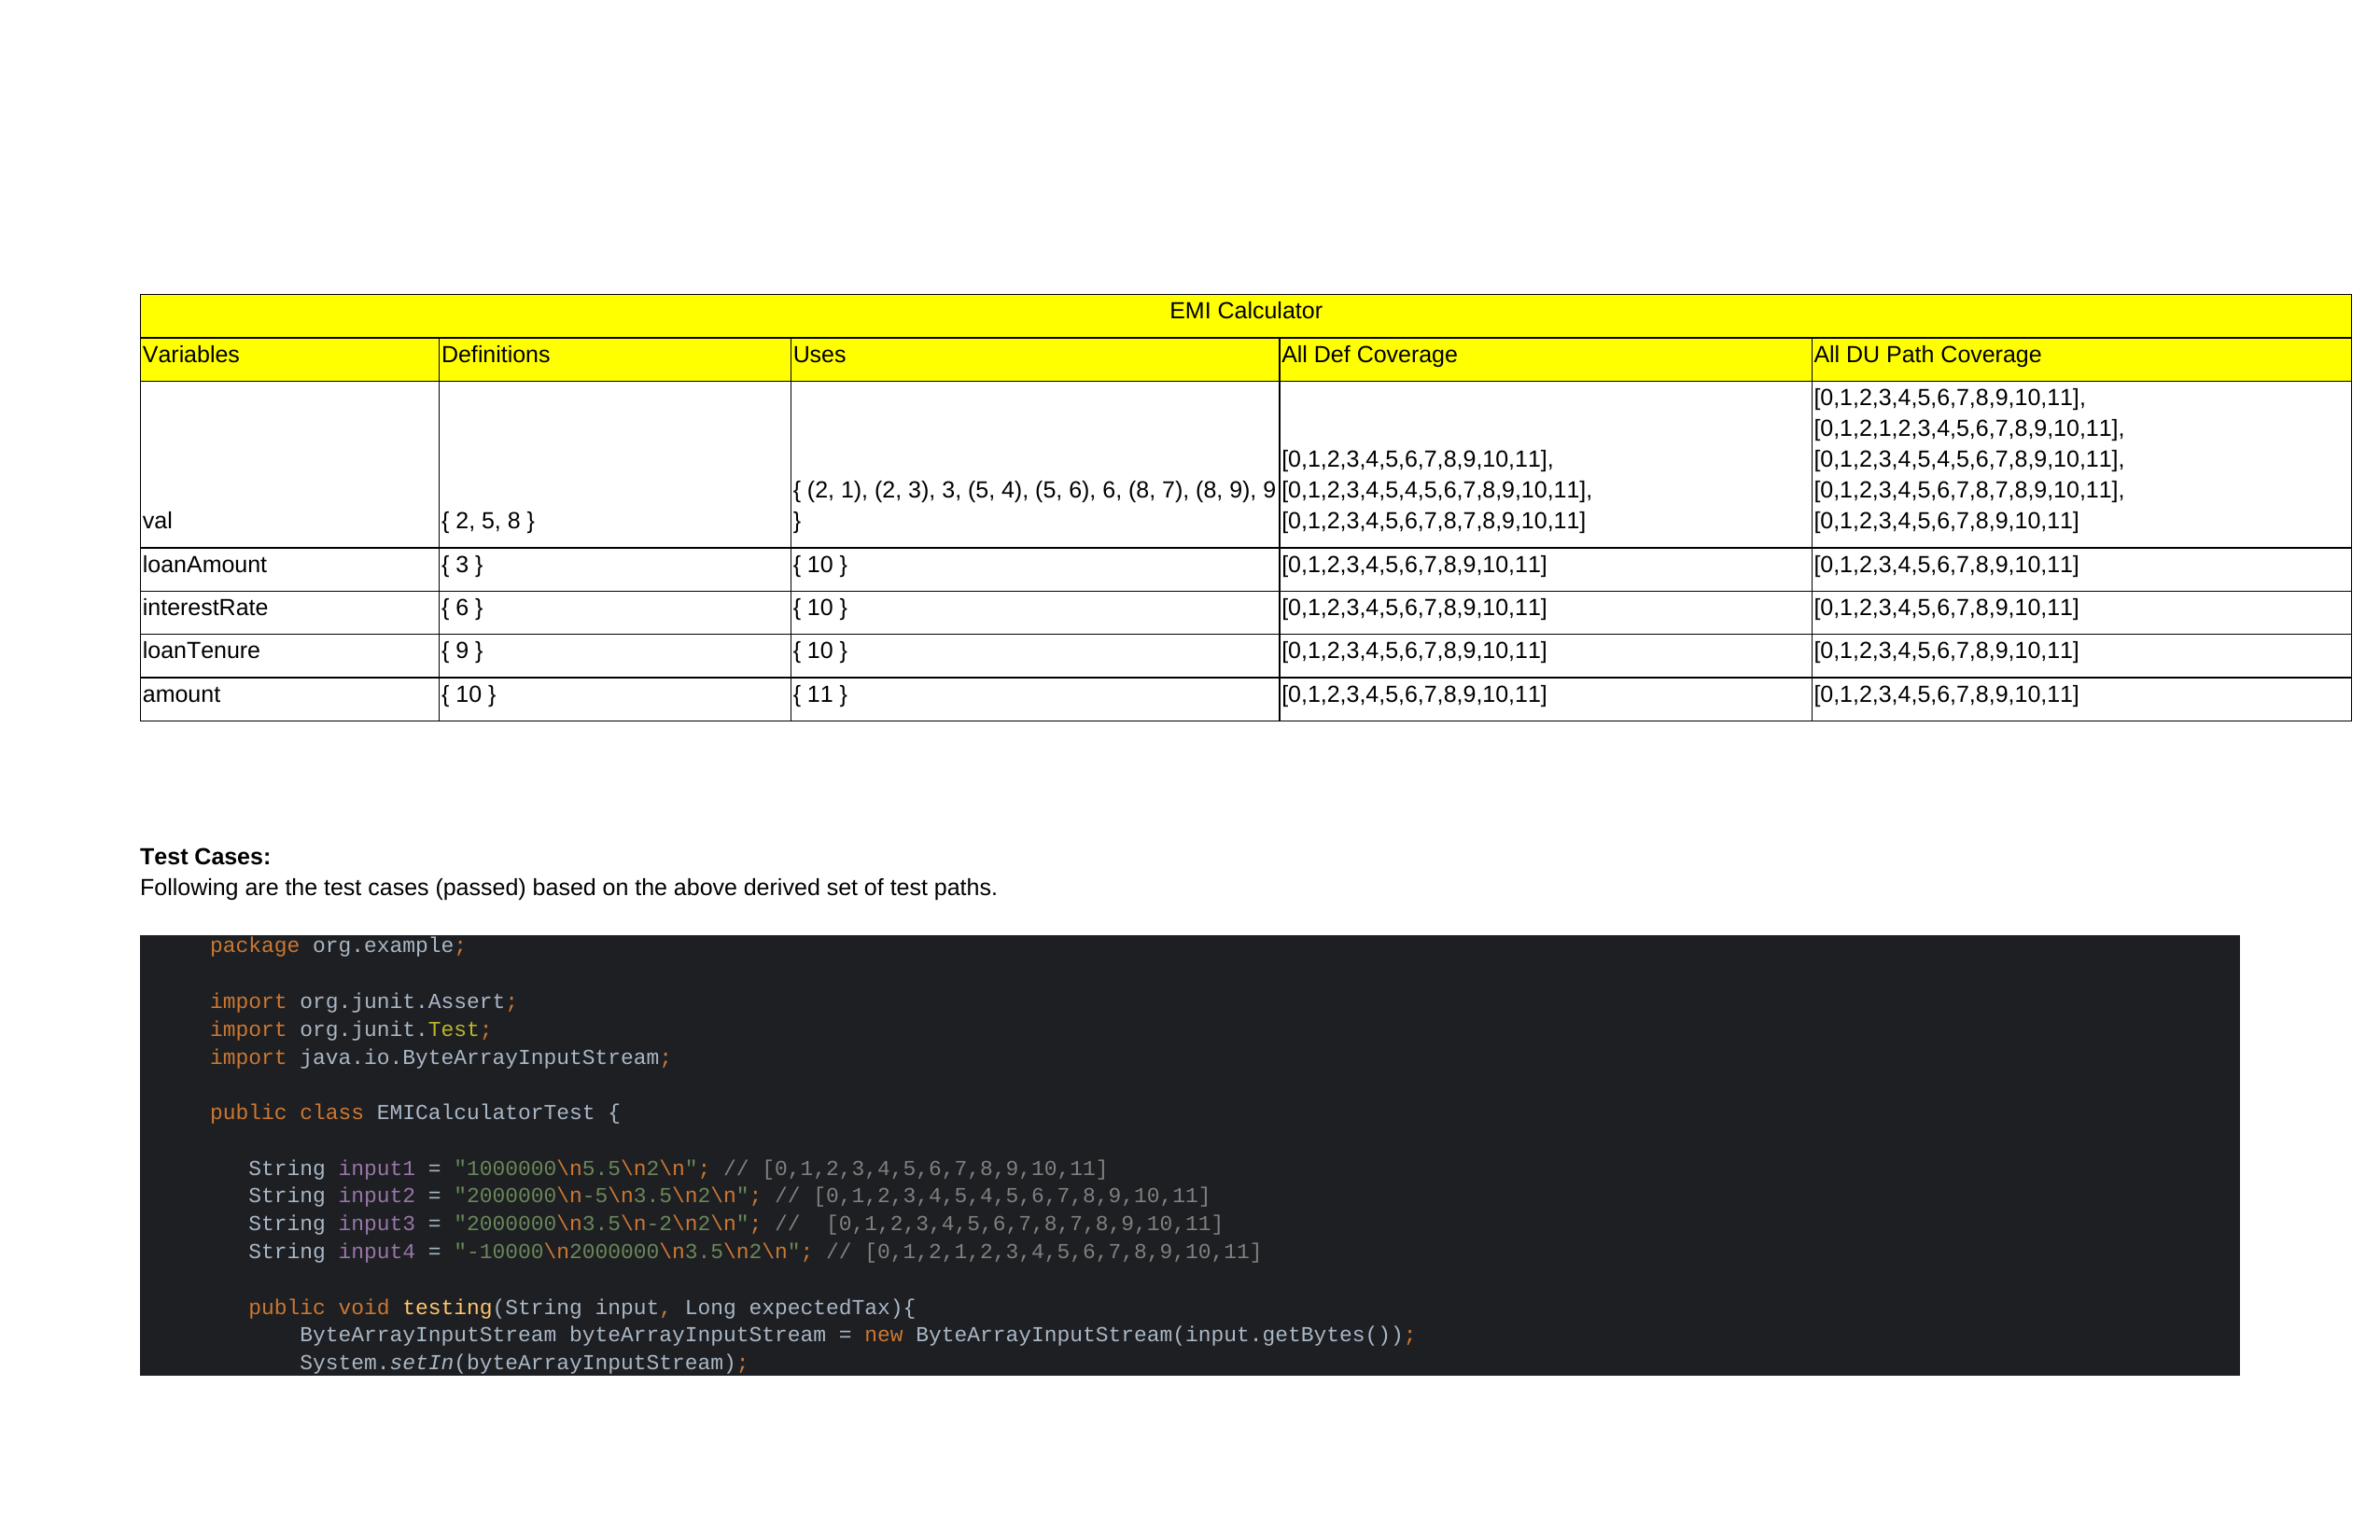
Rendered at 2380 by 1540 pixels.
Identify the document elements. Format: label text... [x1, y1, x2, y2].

text import org.junit.Test; [140, 1018, 2240, 1043]
table_cell [0,1,2,3,4,5,6,7,8,9,10,11] [1813, 592, 2351, 634]
table_cell { 10 } [791, 549, 1279, 591]
table_cell { 11 } [791, 679, 1279, 721]
table_cell Definitions [440, 339, 791, 381]
table_cell Uses [791, 339, 1279, 381]
text Test Cases: [140, 843, 2240, 869]
table_cell [0,1,2,3,4,5,6,7,8,9,10,11] [1813, 635, 2351, 677]
table_cell val [141, 382, 439, 547]
table_cell Variables [141, 339, 439, 381]
table_cell { (2, 1), (2, 3), 3, (5, 4), (5, 6), 6, (8, 7), (8, 9), 9 } [791, 382, 1279, 547]
text System.setIn(byteArrayInputStream); [140, 1351, 2240, 1376]
table_cell { 6 } [440, 592, 791, 634]
table_cell [0,1,2,3,4,5,6,7,8,9,10,11] [1813, 679, 2351, 721]
table_cell { 2, 5, 8 } [440, 382, 791, 547]
table_cell [0,1,2,3,4,5,6,7,8,9,10,11] [1281, 549, 1812, 591]
table_cell amount [141, 679, 439, 721]
text String input3 = "2000000\n3.5\n-2\n2\n"; // [0,1,2,3,4,5,6,7,8,7,8,9,10,11] [140, 1212, 2240, 1238]
table_cell [0,1,2,3,4,5,6,7,8,9,10,11] [1281, 679, 1812, 721]
table_cell All Def Coverage [1281, 339, 1812, 381]
text String input4 = "-10000\n2000000\n3.5\n2\n"; // [0,1,2,1,2,3,4,5,6,7,8,9,10,11] [140, 1240, 2240, 1265]
text Following are the test cases (passed) based on the above derived set of test paths. [140, 874, 2240, 900]
text package org.example; [140, 935, 2240, 959]
text String input2 = "2000000\n-5\n3.5\n2\n"; // [0,1,2,3,4,5,4,5,6,7,8,9,10,11] [140, 1185, 2240, 1210]
text public class EMICalculatorTest { [140, 1101, 2240, 1126]
table_cell { 10 } [791, 635, 1279, 677]
table_cell All DU Path Coverage [1813, 339, 2351, 381]
table_cell [0,1,2,3,4,5,6,7,8,9,10,11] [1281, 635, 1812, 677]
table_cell loanTenure [141, 635, 439, 677]
table_cell { 9 } [440, 635, 791, 677]
table_cell interestRate [141, 592, 439, 634]
table_header EMI Calculator [141, 295, 2351, 337]
text import java.io.ByteArrayInputStream; [140, 1046, 2240, 1071]
text ByteArrayInputStream byteArrayInputStream = new ByteArrayInputStream(input.getBytes()); [140, 1324, 2240, 1349]
table_cell [0,1,2,3,4,5,6,7,8,9,10,11], [0,1,2,1,2,3,4,5,6,7,8,9,10,11], [0,1,2,3,4,5,4,5,6,7,8,9,10,11], [0,1,2,3,4,5,6,7,8,7,8,9,10,11], [0,1,2,3,4,5,6,7,8,9,10,11] [1813, 382, 2351, 547]
text public void testing(String input, Long expectedTax){ [140, 1296, 2240, 1321]
table_cell { 10 } [791, 592, 1279, 634]
table_cell [0,1,2,3,4,5,6,7,8,9,10,11] [1281, 592, 1812, 634]
table_cell { 3 } [440, 549, 791, 591]
text String input1 = "1000000\n5.5\n2\n"; // [0,1,2,3,4,5,6,7,8,9,10,11] [140, 1157, 2240, 1182]
table_cell loanAmount [141, 549, 439, 591]
table_cell { 10 } [440, 679, 791, 721]
text import org.junit.Assert; [140, 990, 2240, 1015]
table_cell [0,1,2,3,4,5,6,7,8,9,10,11] [1813, 549, 2351, 591]
table_cell [0,1,2,3,4,5,6,7,8,9,10,11], [0,1,2,3,4,5,4,5,6,7,8,9,10,11], [0,1,2,3,4,5,6,7,8,7,8,9,10,11] [1281, 382, 1812, 547]
